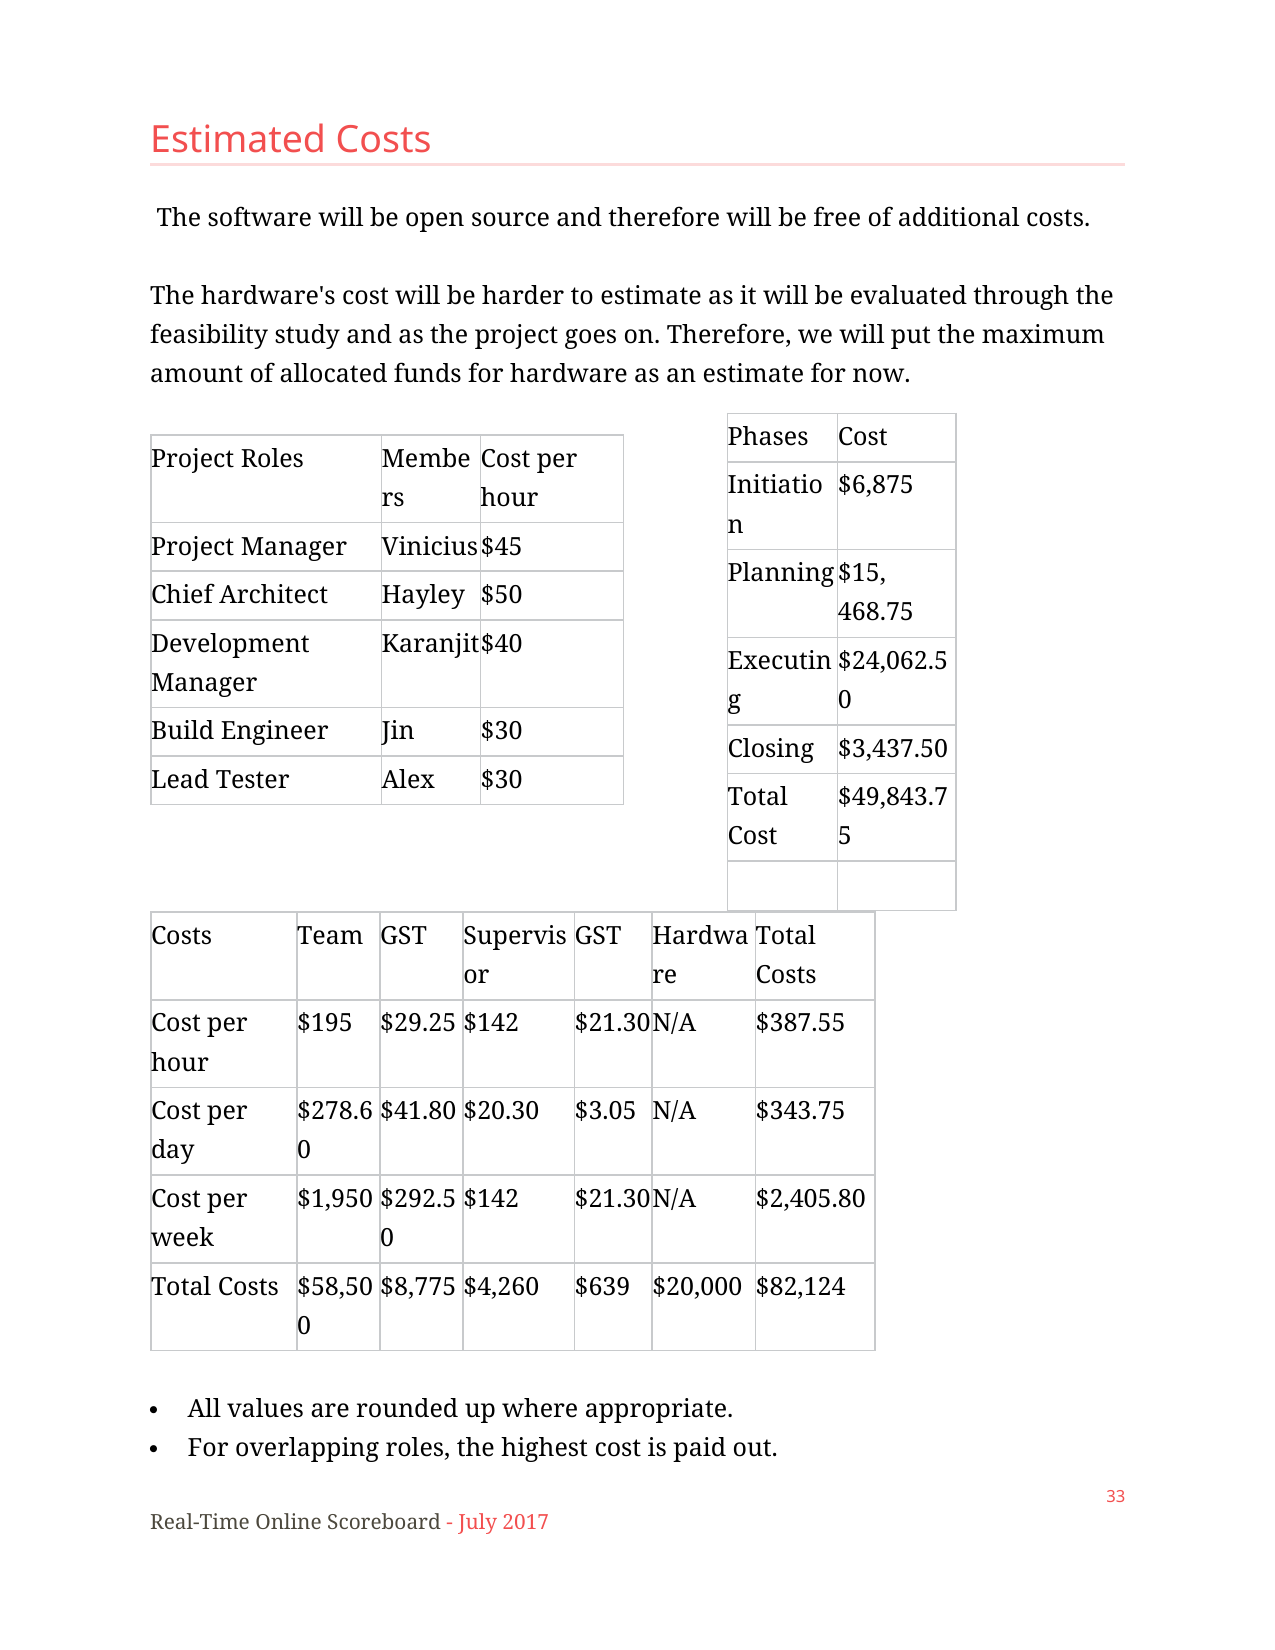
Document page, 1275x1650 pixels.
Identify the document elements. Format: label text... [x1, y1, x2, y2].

table_cell $20,000 [653, 1264, 755, 1350]
table_header Costs [152, 913, 296, 999]
table_cell Lead Tester [152, 757, 381, 804]
table_cell $8,775 [381, 1264, 462, 1350]
table_cell $2,405.80 [756, 1176, 874, 1262]
table_cell Karanjit [382, 621, 480, 707]
table_cell $142 [464, 1001, 574, 1087]
table_cell Hayley [382, 572, 480, 619]
table_cell $49,843.75 [838, 774, 955, 860]
table_header Project Roles [152, 436, 381, 522]
table_cell Total Costs [152, 1264, 296, 1350]
table_header Team [298, 913, 379, 999]
table_cell Cost per week [152, 1176, 296, 1262]
table_cell $639 [575, 1264, 651, 1350]
table_header Cost [838, 414, 955, 461]
table_cell Jin [382, 708, 480, 755]
table_header GST [575, 913, 651, 999]
table_cell $29.25 [381, 1001, 462, 1087]
table_cell $50 [481, 572, 623, 619]
table_cell Chief Architect [152, 572, 381, 619]
table_cell $21.30 [575, 1176, 651, 1262]
table_cell Executing [728, 638, 837, 724]
table_cell $3.05 [575, 1088, 651, 1174]
table_cell N/A [653, 1176, 755, 1262]
table_header Cost per hour [481, 436, 623, 522]
table_cell $40 [481, 621, 623, 707]
table_cell Development Manager [152, 621, 381, 707]
table_cell $142 [464, 1176, 574, 1262]
table_cell $292.50 [381, 1176, 462, 1262]
table_cell N/A [653, 1001, 755, 1087]
table_cell $45 [481, 523, 623, 570]
table_cell $24,062.50 [838, 638, 955, 724]
table_cell Build Engineer [152, 708, 381, 755]
table_header Total Costs [756, 913, 874, 999]
table_cell $30 [481, 708, 623, 755]
table_cell $6,875 [838, 463, 955, 549]
table_cell N/A [653, 1088, 755, 1174]
table_cell $343.75 [756, 1088, 874, 1174]
table_cell Planning [728, 550, 837, 636]
table_cell $82,124 [756, 1264, 874, 1350]
table_cell $195 [298, 1001, 379, 1087]
subtitle Estimated Costs [150, 112, 1125, 163]
table_cell Cost per hour [152, 1001, 296, 1087]
table_cell $30 [481, 757, 623, 804]
table_cell $1,950 [298, 1176, 379, 1262]
table_cell $387.55 [756, 1001, 874, 1087]
table_cell $4,260 [464, 1264, 574, 1350]
list For overlapping roles, the highest cost is paid out. [150, 1429, 1125, 1464]
table_cell Total Cost [728, 774, 837, 860]
text The hardware's cost will be harder to estimate as it will be evaluated through the feasibility study and as the project goes on. Therefore, we will put the maximum amount of allocated funds for hardware as an estimate for now. [150, 277, 1125, 390]
table_cell $15, 468.75 [838, 550, 955, 636]
table_cell $20.30 [464, 1088, 574, 1174]
table_cell Alex [382, 757, 480, 804]
table_header GST [381, 913, 462, 999]
table_cell Vinicius [382, 523, 480, 570]
table_header Supervisor [464, 913, 574, 999]
table_cell Closing [728, 726, 837, 773]
table_cell Cost per day [152, 1088, 296, 1174]
table_header Phases [728, 414, 837, 461]
table_cell $3,437.50 [838, 726, 955, 773]
table_cell $58,500 [298, 1264, 379, 1350]
table_cell Project Manager [152, 523, 381, 570]
table_header Hardware [653, 913, 755, 999]
table_cell $21.30 [575, 1001, 651, 1087]
table_header Members [382, 436, 480, 522]
text The software will be open source and therefore will be free of additional costs. [150, 199, 1125, 233]
table_cell [838, 862, 955, 909]
table_cell [728, 862, 837, 909]
list All values are rounded up where appropriate. [150, 1390, 1125, 1424]
table_cell $278.60 [298, 1088, 379, 1174]
table_cell Initiation [728, 463, 837, 549]
table_cell $41.80 [381, 1088, 462, 1174]
